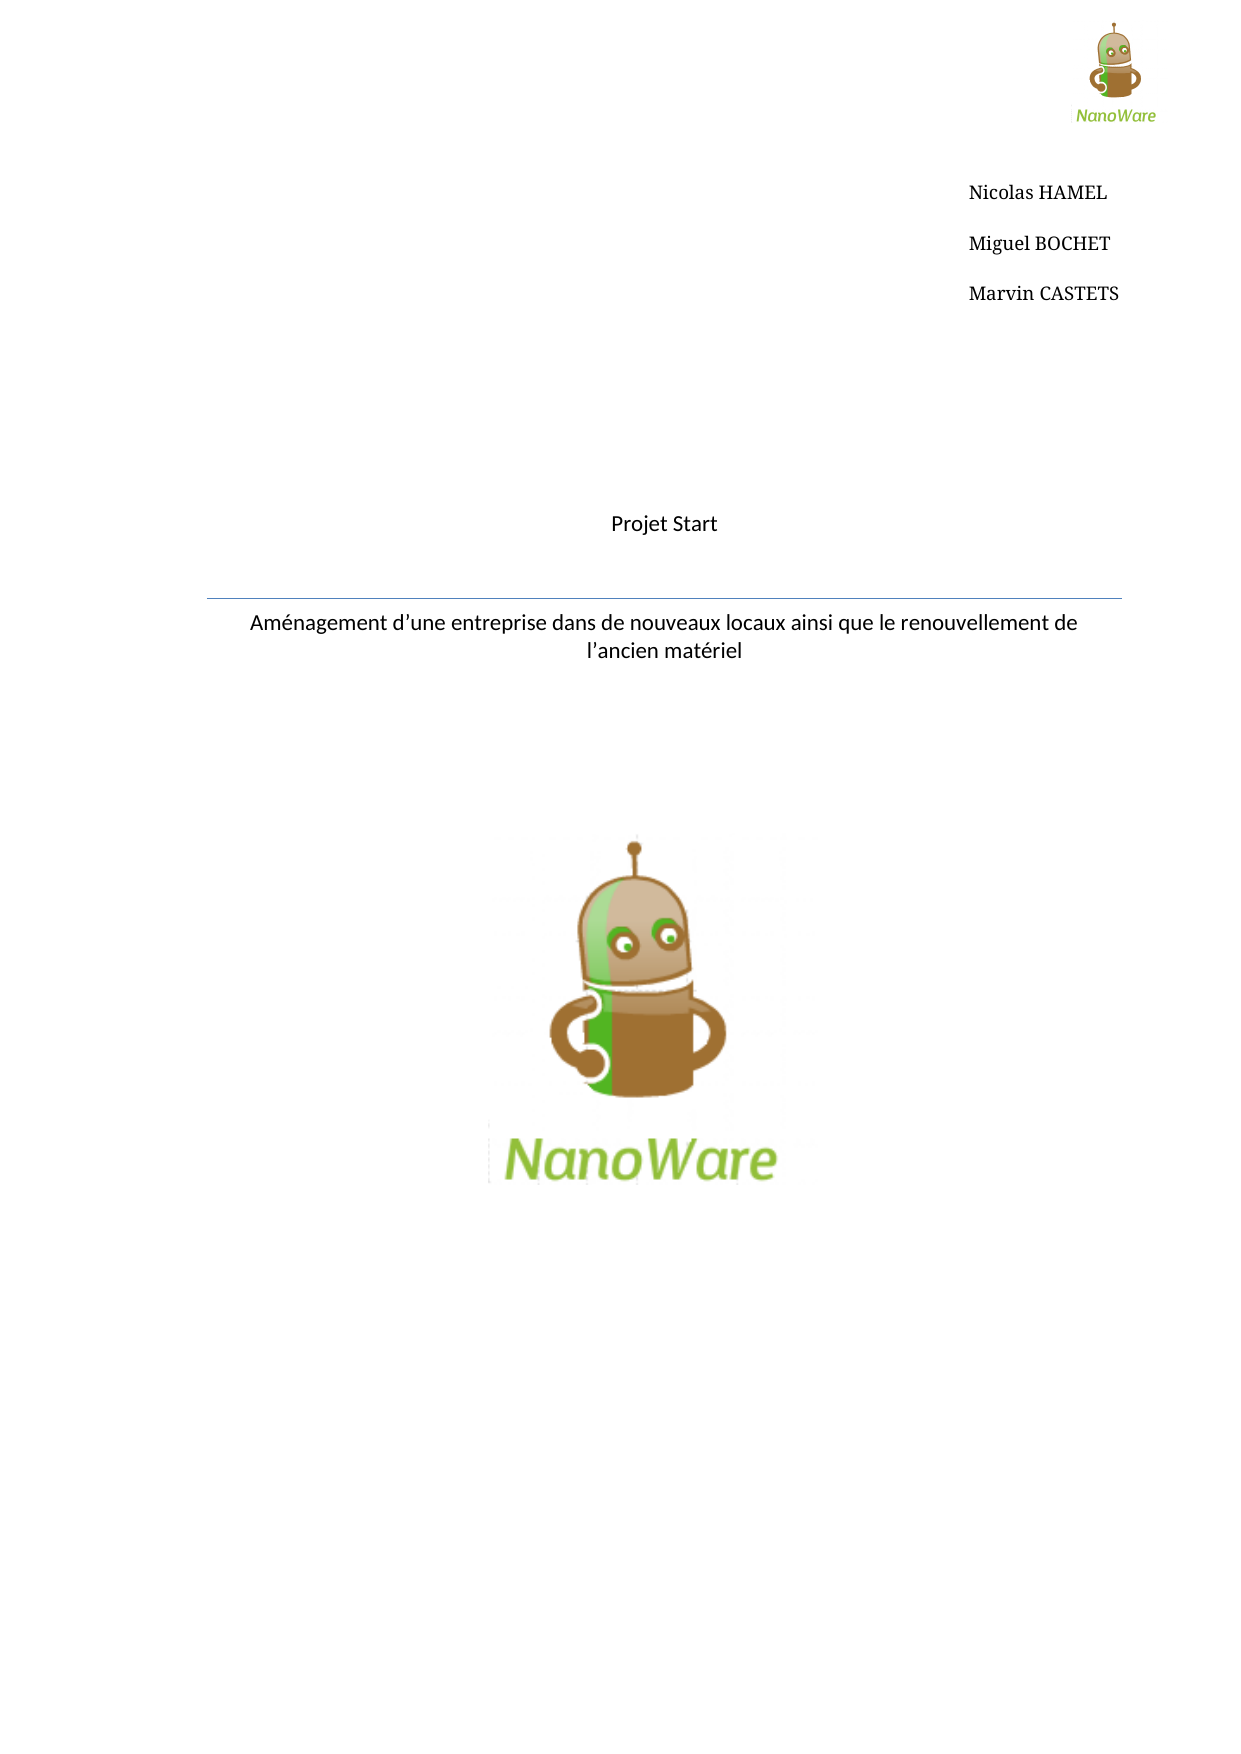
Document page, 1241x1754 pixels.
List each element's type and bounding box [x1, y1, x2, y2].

picture [488, 833, 830, 1185]
picture [1071, 20, 1171, 123]
